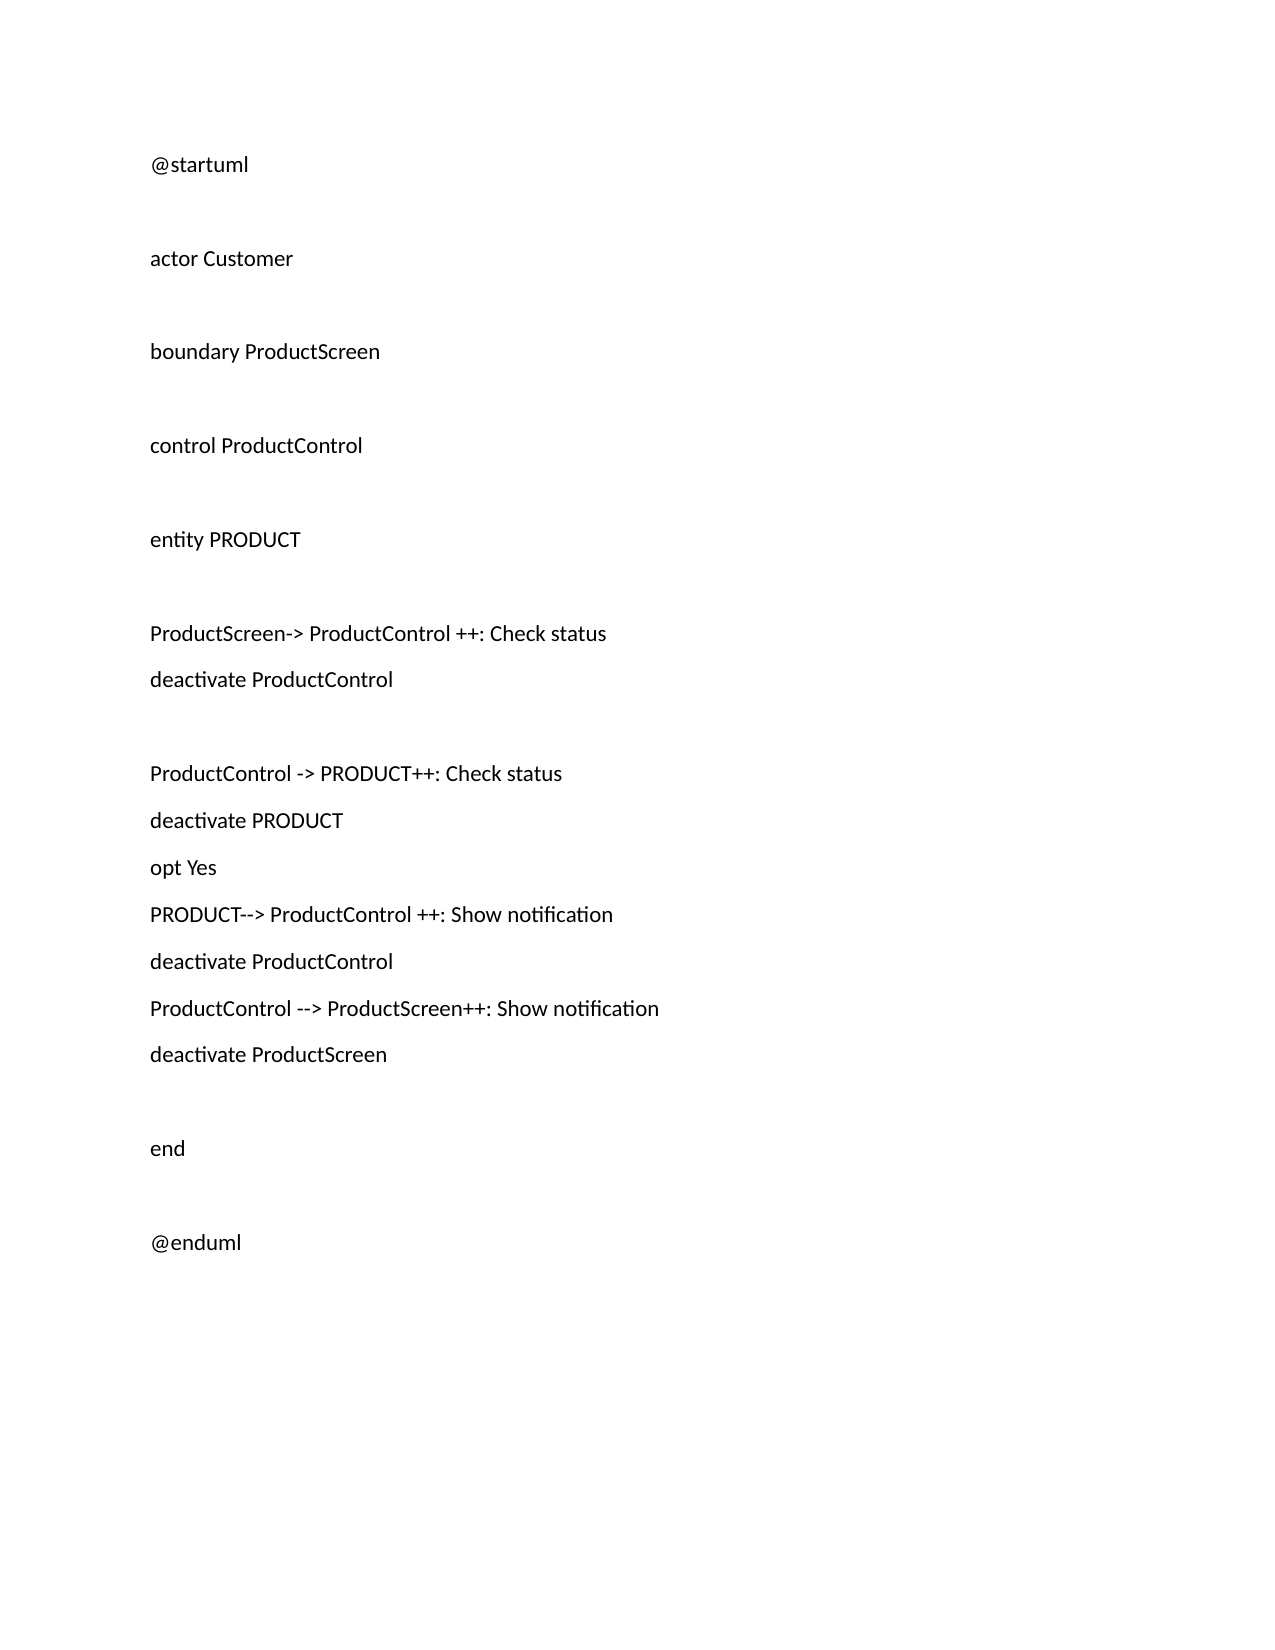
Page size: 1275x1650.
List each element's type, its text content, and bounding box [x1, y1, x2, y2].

text deactivate PRODUCT [150, 806, 1125, 834]
text ProductScreen-> ProductControl ++: Check status [150, 619, 1125, 647]
text opt Yes [150, 853, 1125, 881]
text @enduml [150, 1228, 1125, 1256]
text @startuml [150, 150, 1125, 178]
text actor Customer [150, 244, 1125, 272]
text ProductControl --> ProductScreen++: Show notification [150, 994, 1125, 1022]
text boundary ProductScreen [150, 337, 1125, 366]
text deactivate ProductScreen [150, 1041, 1125, 1069]
text entity PRODUCT [150, 525, 1125, 553]
text deactivate ProductControl [150, 666, 1125, 694]
text PRODUCT--> ProductControl ++: Show notification [150, 900, 1125, 928]
text end [150, 1134, 1125, 1162]
text deactivate ProductControl [150, 947, 1125, 975]
text ProductControl -> PRODUCT++: Check status [150, 759, 1125, 787]
text control ProductControl [150, 431, 1125, 459]
